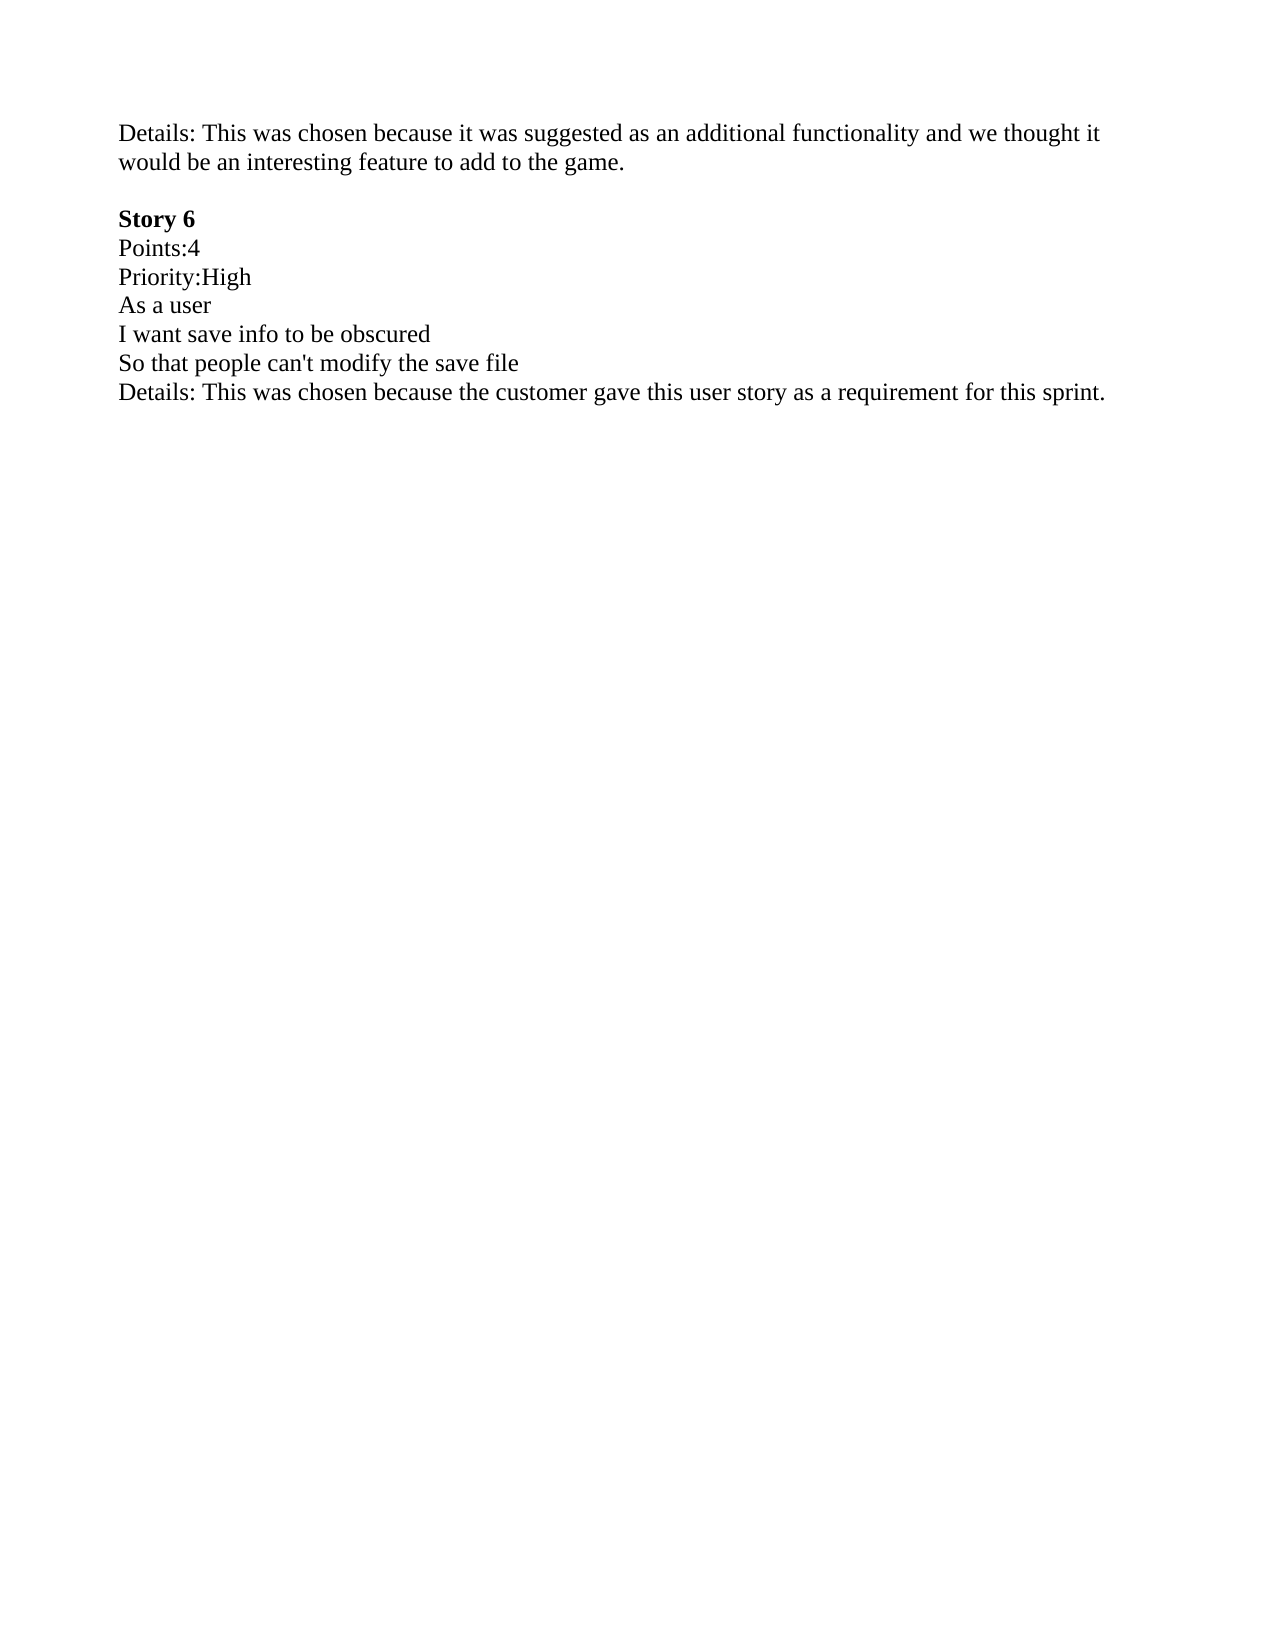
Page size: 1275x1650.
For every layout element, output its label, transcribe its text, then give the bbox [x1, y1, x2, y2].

text So that people can't modify the save file [118, 348, 1157, 377]
text Story 6 [118, 204, 1157, 233]
text Details: This was chosen because the customer gave this user story as a requirement for this sprint. [118, 377, 1157, 406]
text Priority:High [118, 262, 1157, 291]
text Details: This was chosen because it was suggested as an additional functionality and we thought it would be an interesting feature to add to the game. [118, 118, 1157, 176]
text As a user [118, 291, 1157, 319]
text Points:4 [118, 233, 1157, 262]
text I want save info to be obscured [118, 319, 1157, 348]
